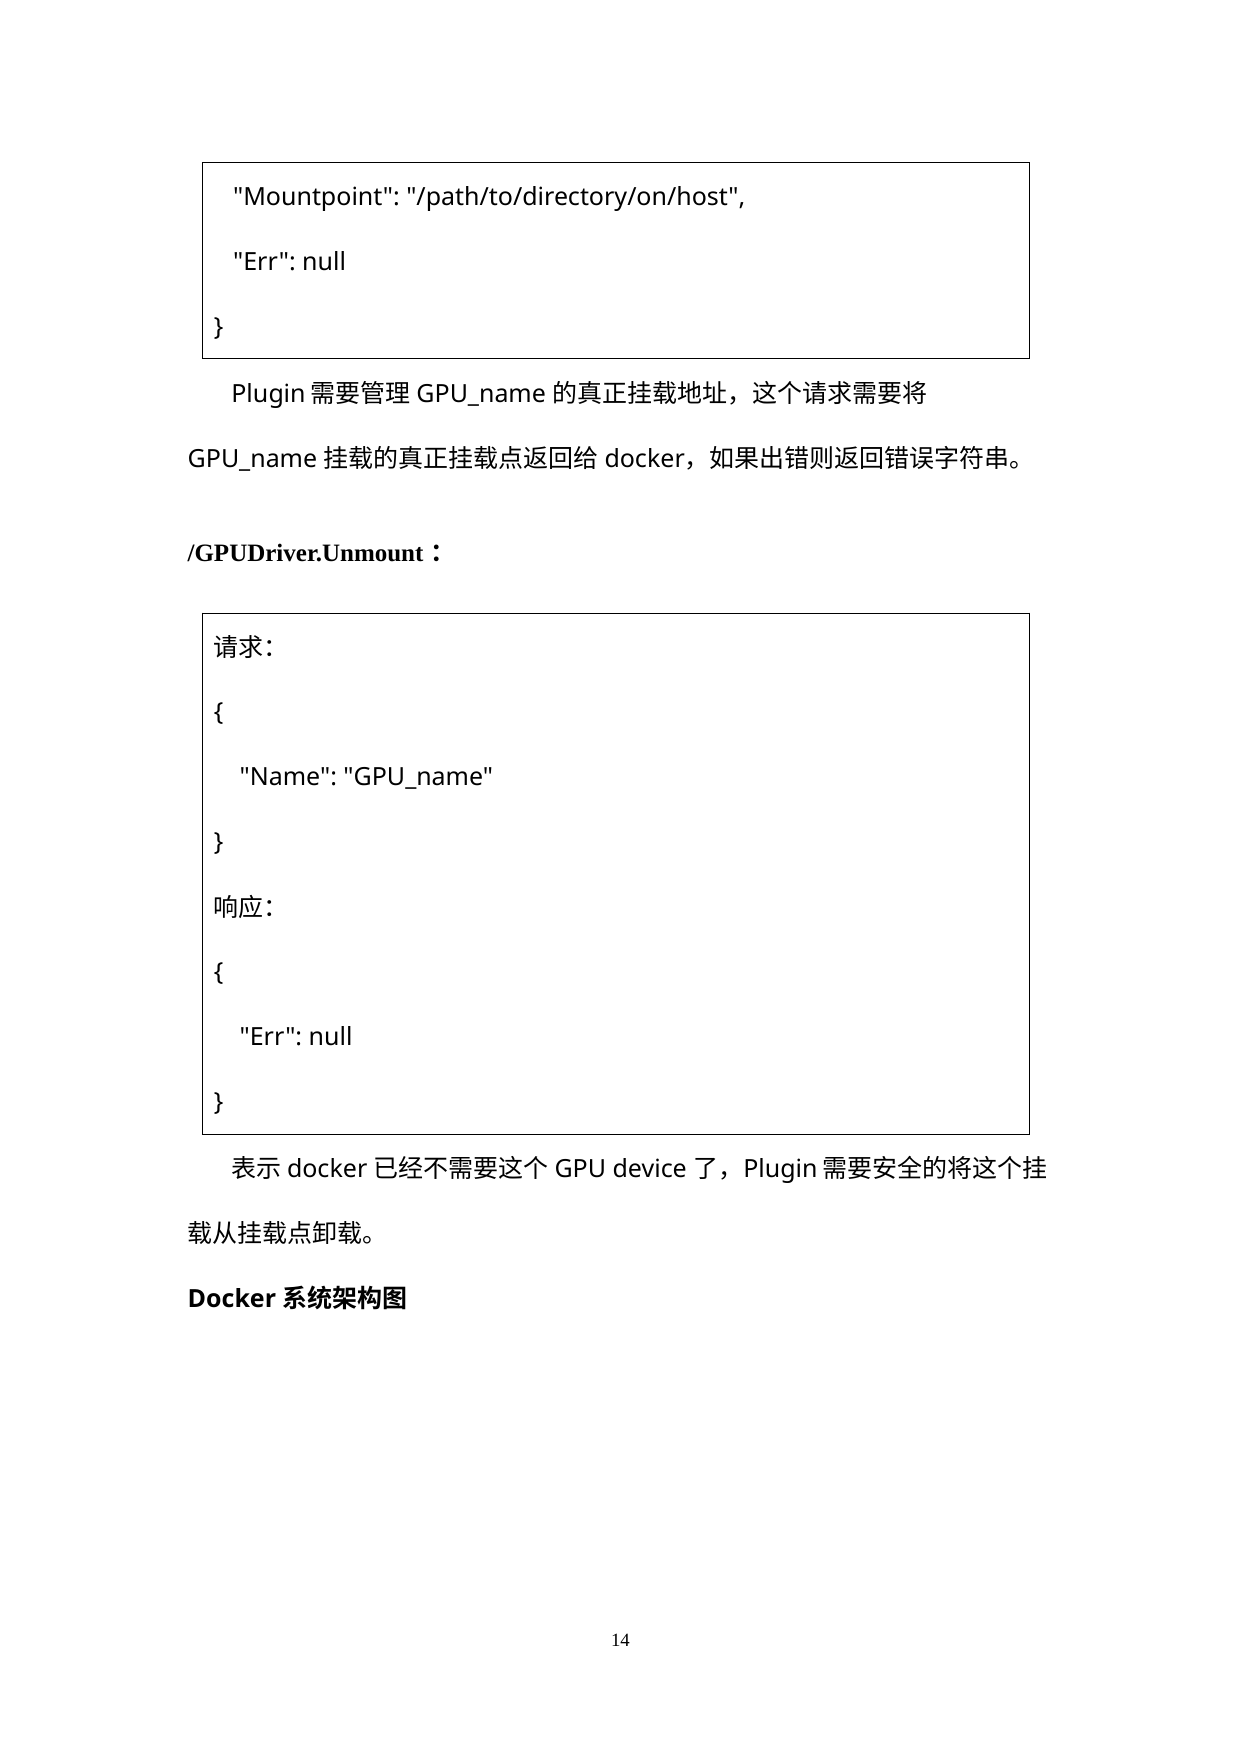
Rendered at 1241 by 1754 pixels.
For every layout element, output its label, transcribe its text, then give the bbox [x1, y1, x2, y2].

text 表示 docker 已经不需要这个 GPU device 了，Plugin需要安全的将这个挂载从挂载点卸载。 [187, 1134, 1053, 1264]
table_header 请求： { "Name": "GPU_name" } 响应： { "Err": null } [203, 614, 1029, 1133]
text /GPUDriver.Unmount ： [187, 518, 1053, 583]
text Docker 系统架构图 [187, 1264, 1053, 1329]
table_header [203, 163, 1029, 358]
text Plugin需要管理 GPU_name 的真正挂载地址，这个请求需要将 GPU_name 挂载的真正挂载点返回给 docker，如果出错则返回错误字符串。 [187, 359, 1053, 489]
